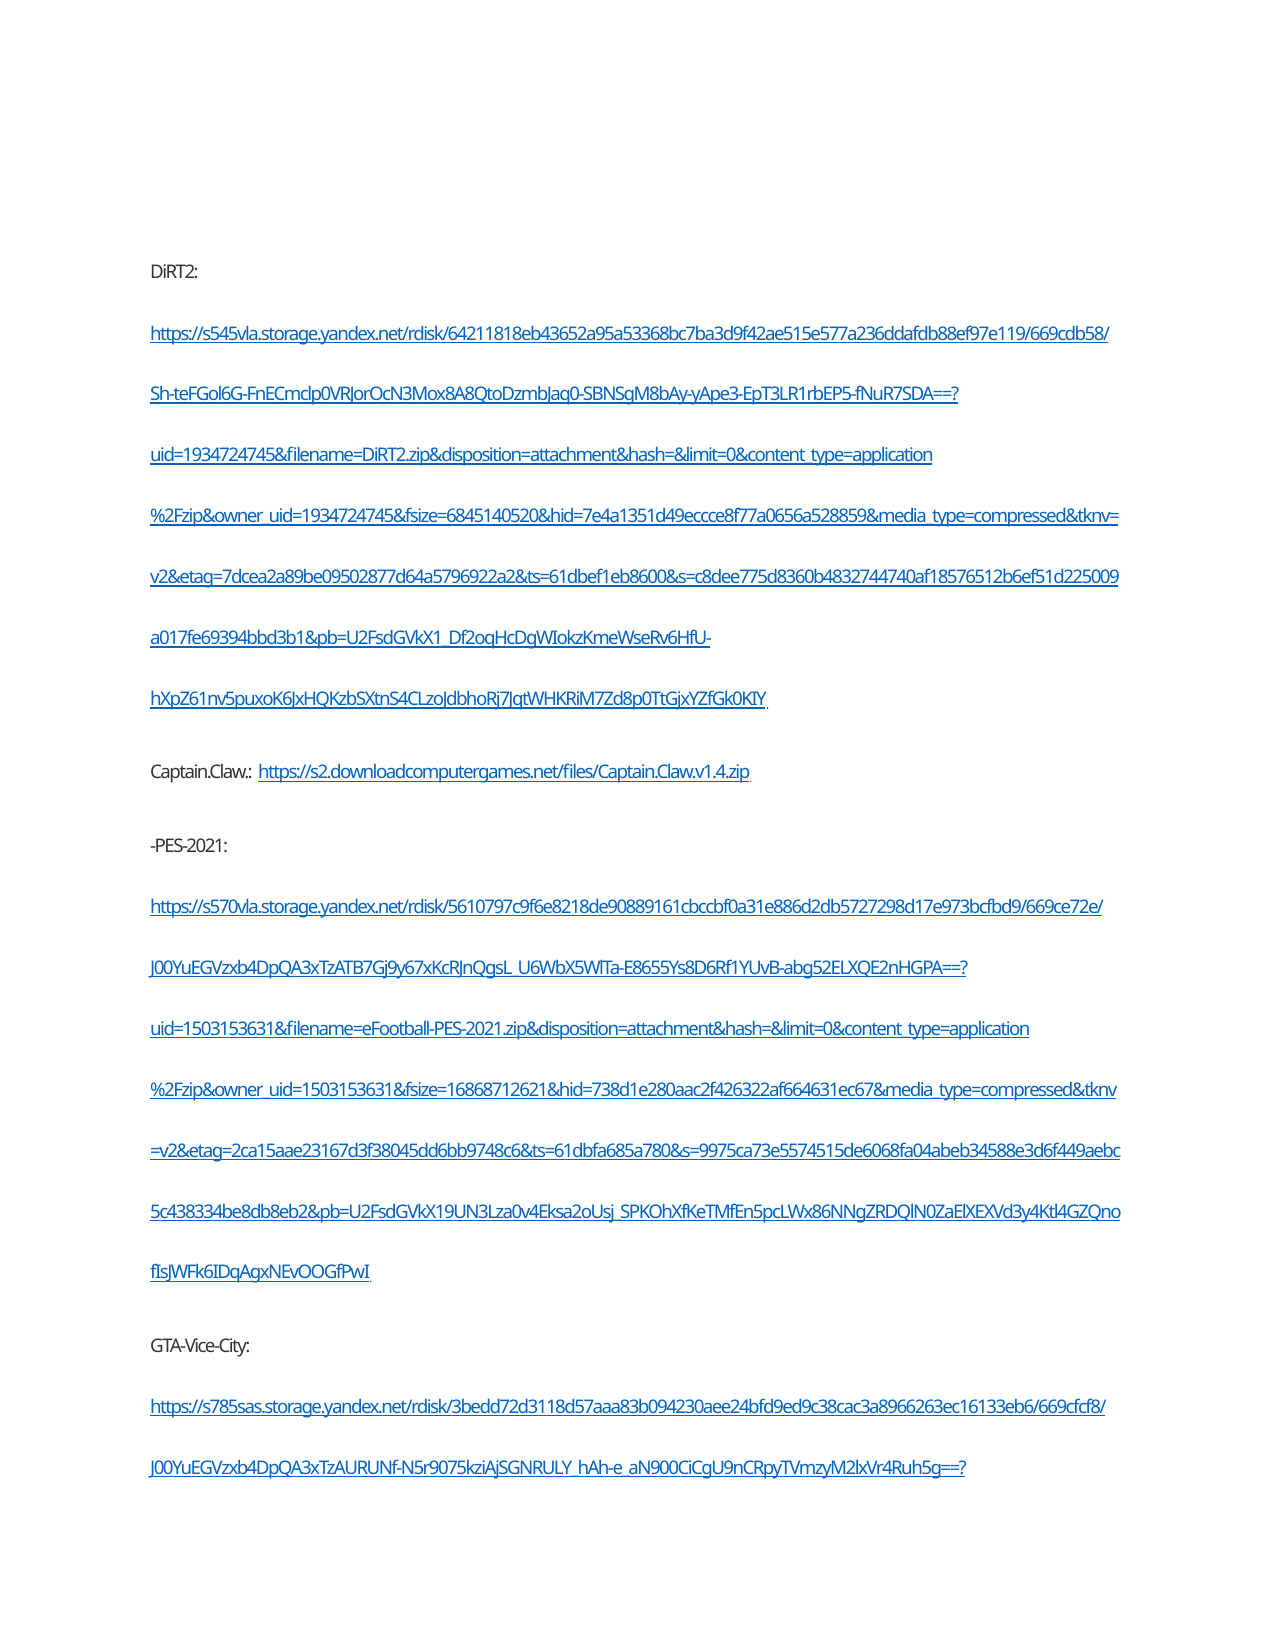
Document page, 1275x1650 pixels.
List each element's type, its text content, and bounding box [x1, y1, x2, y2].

text DiRT2: https://s545vla.storage.yandex.net/rdisk/64211818eb43652a95a53368bc7ba3d9f42ae515e577a236ddafdb88ef97e119/669cdb58/Sh-teFGol6G-FnECmclp0VRJorOcN3Mox8A8QtoDzmbJaq0-SBNSgM8bAy-yApe3-EpT3LR1rbEP5-fNuR7SDA==?uid=1934724745&filename=DiRT2.zip&disposition=attachment&hash=&limit=0&content_type=application%2Fzip&owner_uid=1934724745&fsize=6845140520&hid=7e4a1351d49eccce8f77a0656a528859&media_type=compressed&tknv=v2&etag=7dcea2a89be09502877d64a5796922a2&ts=61dbef1eb8600&s=c8dee775d8360b4832744740af18576512b6ef51d225009a017fe69394bbd3b1&pb=U2FsdGVkX1_Df2oqHcDgWIokzKmeWseRv6HfU-hXpZ61nv5puxoK6JxHQKzbSXtnS4CLzoJdbhoRj7JqtWHKRiM7Zd8p0TtGjxYZfGk0KIY [150, 223, 1125, 711]
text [150, 1297, 1125, 1480]
text -PES-2021: https://s570vla.storage.yandex.net/rdisk/5610797c9f6e8218de90889161cbccbf0a31e886d2db5727298d17e973bcfbd9/669ce72e/J00YuEGVzxb4DpQA3xTzATB7Gj9y67xKcRJnQgsL_U6WbX5WlTa-E8655Ys8D6Rf1YUvB-abg52ELXQE2nHGPA==?uid=1503153631&filename=eFootball-PES-2021.zip&disposition=attachment&hash=&limit=0&content_type=application%2Fzip&owner_uid=1503153631&fsize=16868712621&hid=738d1e280aac2f426322af664631ec67&media_type=compressed&tknv=v2&etag=2ca15aae23167d3f38045dd6bb9748c6&ts=61dbfa685a780&s=9975ca73e5574515de6068fa04abeb34588e3d6f449aebc5c438334be8db8eb2&pb=U2FsdGVkX19UN3Lza0v4Eksa2oUsj_SPKOhXfKeTMfEn5pcLWx86NNgZRDQlN0ZaElXEXVd3y4Ktl4GZQnofIsJWFk6IDqAgxNEvOOGfPwI [150, 797, 1125, 1284]
text Captain.Claw.: https://s2.downloadcomputergames.net/files/Captain.Claw.v1.4.zip [150, 723, 1125, 784]
